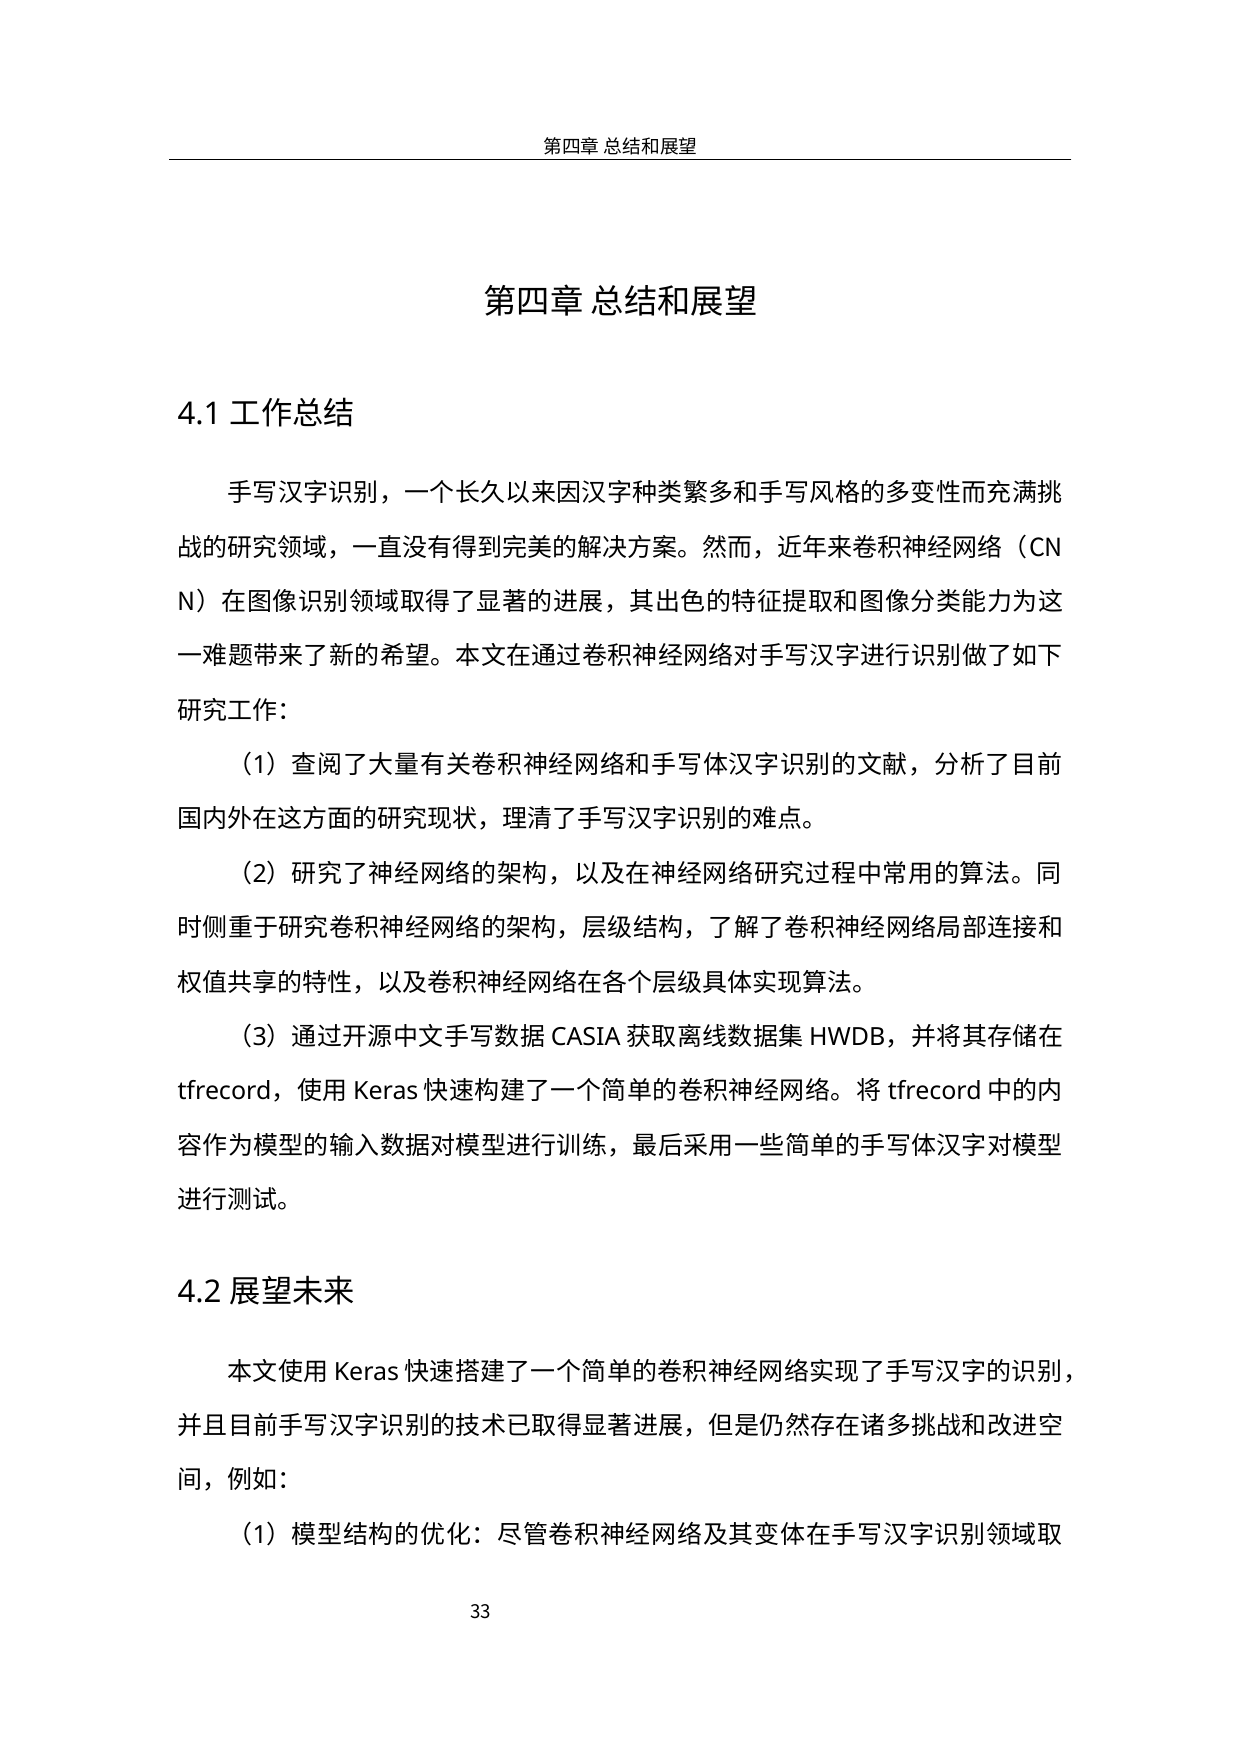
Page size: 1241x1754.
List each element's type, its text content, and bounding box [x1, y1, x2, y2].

text 本文使用Keras快速搭建了一个简单的卷积神经网络实现了手写汉字的识别，并且目前手写汉字识别的技术已取得显著进展，但是仍然存在诸多挑战和改进空间，例如： [177, 1351, 1063, 1496]
text 手写汉字识别，一个长久以来因汉字种类繁多和手写风格的多变性而充满挑战的研究领域，一直没有得到完美的解决方案。然而，近年来卷积神经网络（CNN）在图像识别领域取得了显著的进展，其出色的特征提取和图像分类能力为这一难题带来了新的希望。本文在通过卷积神经网络对手写汉字进行识别做了如下研究工作： [177, 473, 1063, 726]
list 查阅了大量有关卷积神经网络和手写体汉字识别的文献，分析了目前国内外在这方面的研究现状，理清了手写汉字识别的难点。 [177, 744, 1063, 835]
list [177, 1514, 1063, 1550]
list 4.1 工作总结 [177, 388, 1063, 433]
list 通过开源中文手写数据CASIA获取离线数据集HWDB，并将其存储在tfrecord，使用Keras快速构建了一个简单的卷积神经网络。将tfrecord中的内容作为模型的输入数据对模型进行训练，最后采用一些简单的手写体汉字对模型进行测试。 [177, 1016, 1063, 1216]
list 研究了神经网络的架构，以及在神经网络研究过程中常用的算法。同时侧重于研究卷积神经网络的架构，层级结构，了解了卷积神经网络局部连接和权值共享的特性，以及卷积神经网络在各个层级具体实现算法。 [177, 853, 1063, 998]
list 第四章 总结和展望 [177, 275, 1063, 323]
list 4.2 展望未来 [177, 1266, 1063, 1312]
